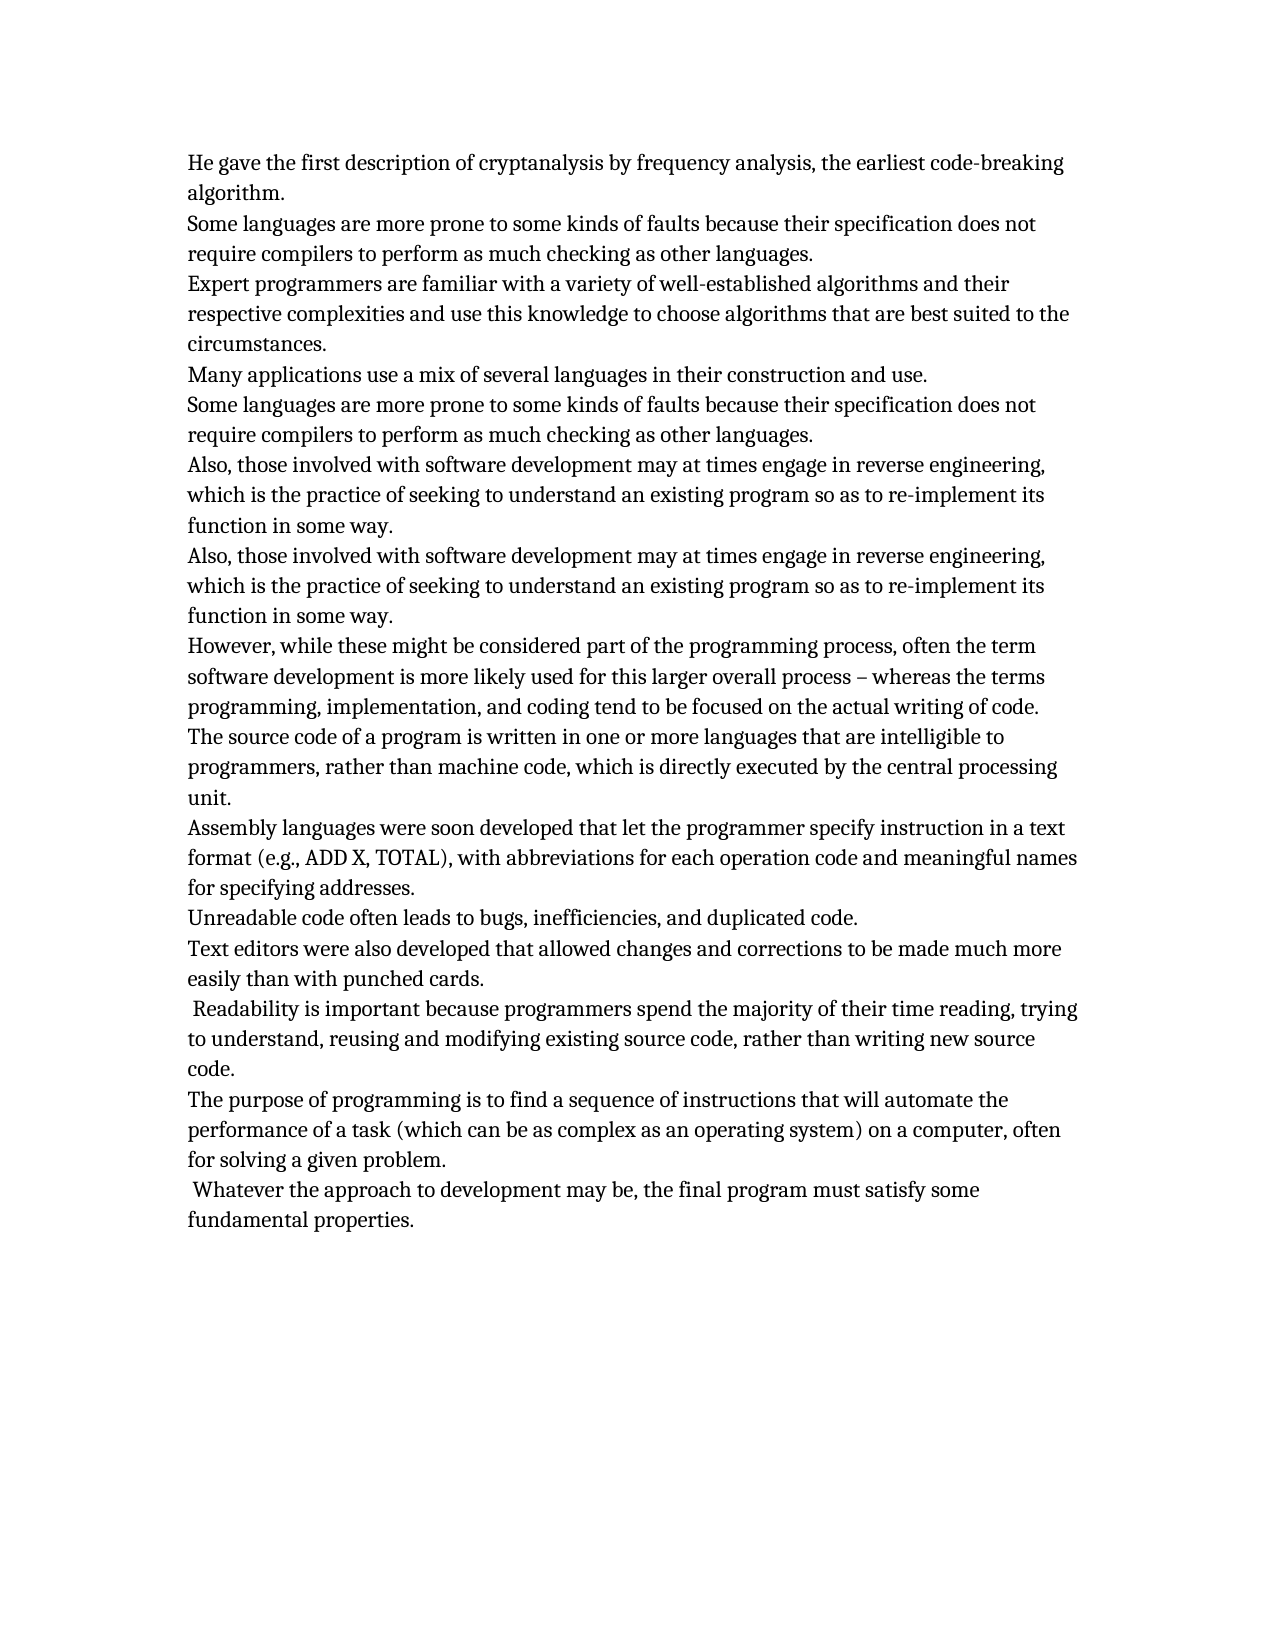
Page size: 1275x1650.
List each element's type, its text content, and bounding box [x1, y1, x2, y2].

text He gave the first description of cryptanalysis by frequency analysis, the earliest code-breaking algorithm. Some languages are more prone to some kinds of faults because their specification does not require compilers to perform as much checking as other languages. Expert programmers are familiar with a variety of well-established algorithms and their respective complexities and use this knowledge to choose algorithms that are best suited to the circumstances. Many applications use a mix of several languages in their construction and use. Some languages are more prone to some kinds of faults because their specification does not require compilers to perform as much checking as other languages. Also, those involved with software development may at times engage in reverse engineering, which is the practice of seeking to understand an existing program so as to re-implement its function in some way. Also, those involved with software development may at times engage in reverse engineering, which is the practice of seeking to understand an existing program so as to re-implement its function in some way. However, while these might be considered part of the programming process, often the term software development is more likely used for this larger overall process – whereas the terms programming, implementation, and coding tend to be focused on the actual writing of code. The source code of a program is written in one or more languages that are intelligible to programmers, rather than machine code, which is directly executed by the central processing unit. Assembly languages were soon developed that let the programmer specify instruction in a text format (e.g., ADD X, TOTAL), with abbreviations for each operation code and meaningful names for specifying addresses. Unreadable code often leads to bugs, inefficiencies, and duplicated code. Text editors were also developed that allowed changes and corrections to be made much more easily than with punched cards. Readability is important because programmers spend the majority of their time reading, trying to understand, reusing and modifying existing source code, rather than writing new source code. The purpose of programming is to find a sequence of instructions that will automate the performance of a task (which can be as complex as an operating system) on a computer, often for solving a given problem. Whatever the approach to development may be, the final program must satisfy some fundamental properties. [187, 150, 1087, 1234]
